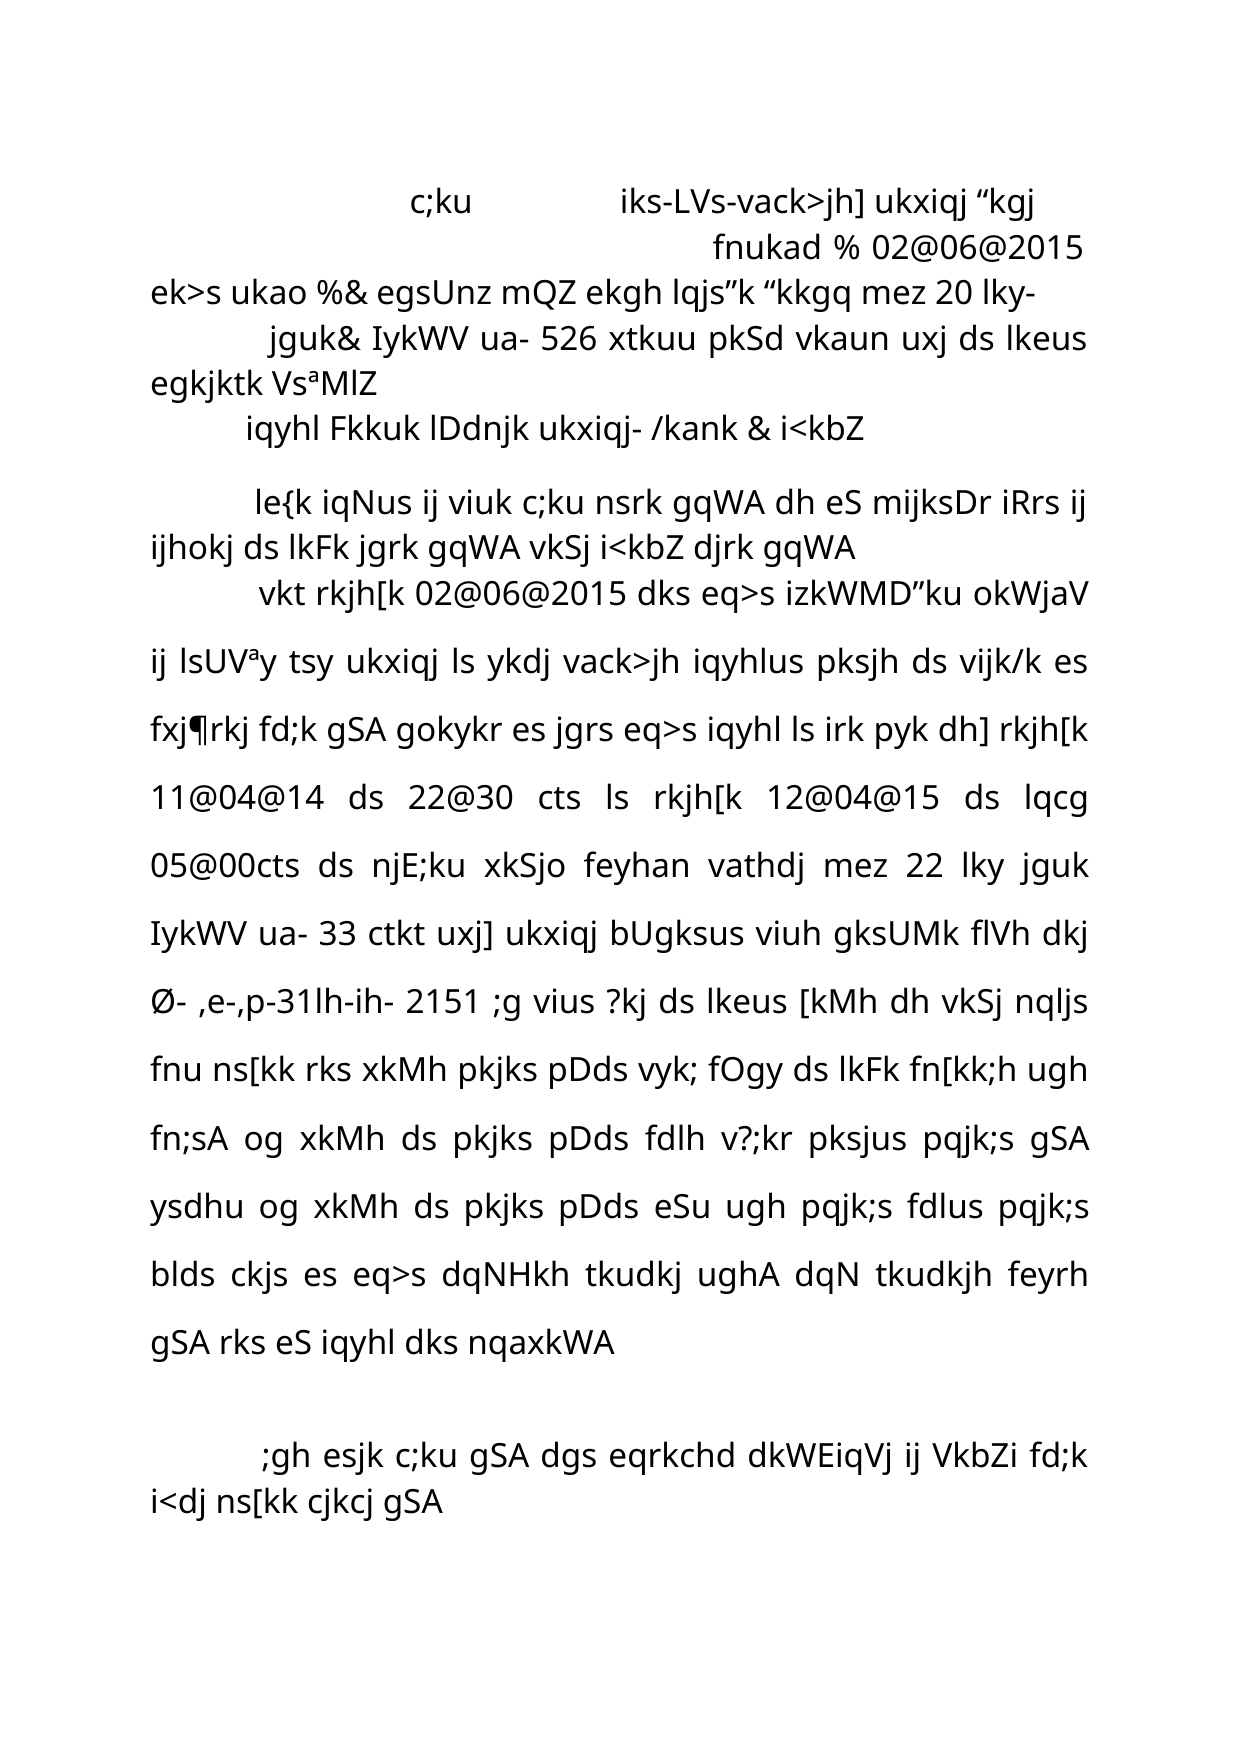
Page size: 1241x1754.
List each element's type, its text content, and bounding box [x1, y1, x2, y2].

text jguk& IykWV ua- 526 xtkuu pkSd vkaun uxj ds lkeus egkjktk VsªMlZ [150, 314, 1090, 405]
text c;ku iks-LVs-vack>jh] ukxiqj “kgj [150, 178, 1090, 223]
text vkt rkjh[k 02@06@2015 dks eq>s izkWMD”ku okWjaV ij lsUVªy tsy ukxiqj ls ykdj vack>jh iqyhlus pksjh ds vijk/k es fxj¶rkj fd;k gSA gokykr es jgrs eq>s iqyhl ls irk pyk dh] rkjh[k 11@04@14 ds 22@30 cts ls rkjh[k 12@04@15 ds lqcg 05@00cts ds njE;ku xkSjo feyhan vathdj mez 22 lky jguk IykWV ua- 33 ctkt uxj] ukxiqj bUgksus viuh gksUMk flVh dkj Ø- ,e-,p-31lh-ih- 2151 ;g vius ?kj ds lkeus [kMh dh vkSj nqljs fnu ns[kk rks xkMh pkjks pDds vyk; fOgy ds lkFk fn[kk;h ugh fn;sA og xkMh ds pkjks pDds fdlh v?;kr pksjus pqjk;s gSA ysdhu og xkMh ds pkjks pDds eSu ugh pqjk;s fdlus pqjk;s blds ckjs es eq>s dqNHkh tkudkj ughA dqN tkudkjh feyrh gSA rks eS iqyhl dks nqaxkWA [150, 569, 1090, 1364]
text le{k iqNus ij viuk c;ku nsrk gqWA dh eS mijksDr iRrs ij ijhokj ds lkFk jgrk gqWA vkSj i<kbZ djrk gqWA [150, 478, 1090, 569]
text iqyhl Fkkuk lDdnjk ukxiqj- /kank & i<kbZ [150, 405, 1090, 451]
text fnukad % 02@06@2015 ek>s ukao %& egsUnz mQZ ekgh lqjs”k “kkgq mez 20 lky- [150, 223, 1090, 314]
text ;gh esjk c;ku gSA dgs eqrkchd dkWEiqVj ij VkbZi fd;k i<dj ns[kk cjkcj gSA [150, 1432, 1090, 1523]
